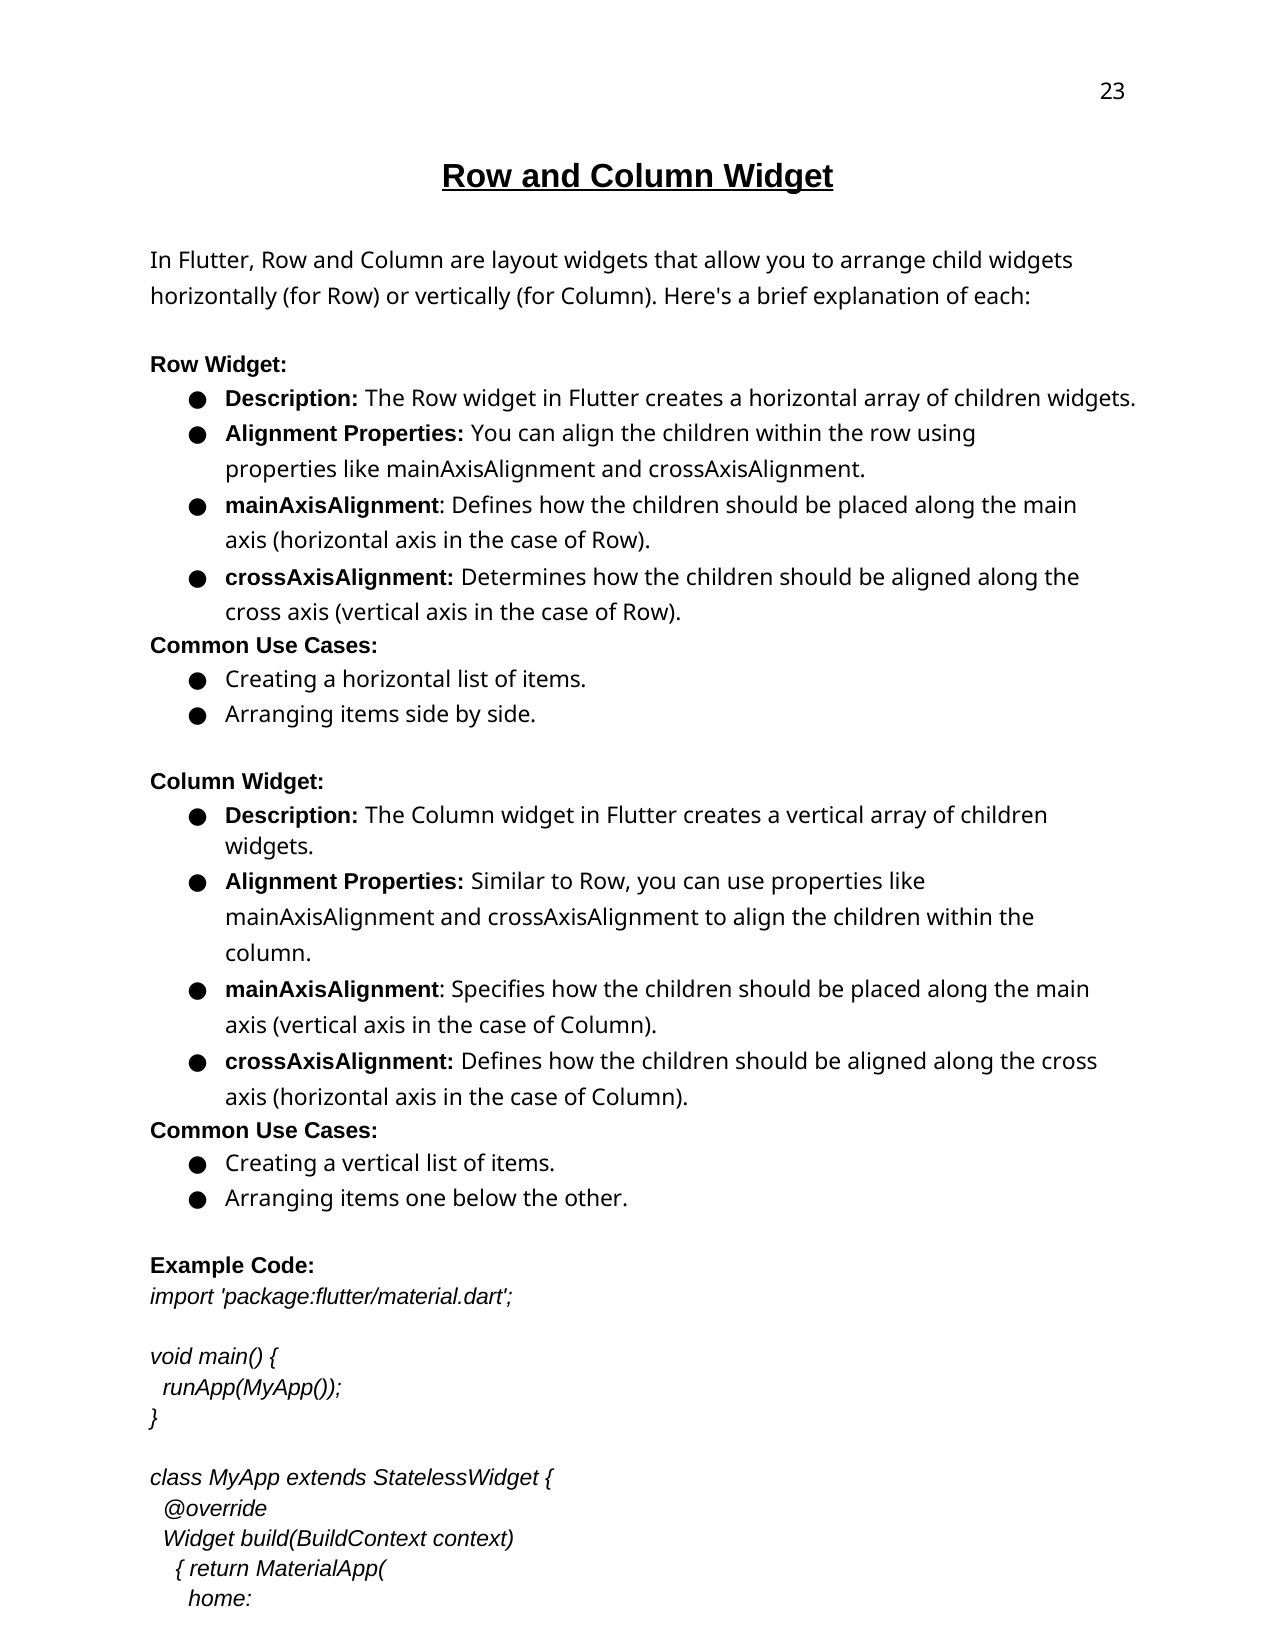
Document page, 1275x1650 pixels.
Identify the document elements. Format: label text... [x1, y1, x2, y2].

subtitle Column Widget: [150, 768, 1137, 794]
list Description: The Row widget in Flutter creates a horizontal array of children widgets. [187, 381, 1137, 413]
text Widget build(BuildContext context) { return MaterialApp( [163, 1525, 573, 1581]
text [188, 1585, 372, 1612]
list Arranging items one below the other. [187, 1182, 1137, 1213]
list Description: The Column widget in Flutter creates a vertical array of children widgets. [187, 798, 1137, 861]
subtitle Common Use Cases: [150, 1117, 1137, 1143]
subtitle Row and Column Widget [137, 156, 1137, 194]
list Alignment Properties: You can align the children within the row using properties like mainAxisAlignment and crossAxisAlignment. [187, 417, 1089, 484]
subtitle Example Code: [150, 1252, 1137, 1279]
subtitle Row Widget: [150, 351, 1137, 377]
list Alignment Properties: Similar to Row, you can use properties like mainAxisAlignment and crossAxisAlignment to align the children within the column. [187, 865, 1104, 968]
subtitle Common Use Cases: [150, 632, 1137, 659]
text In Flutter, Row and Column are layout widgets that allow you to arrange child widgets horizontally (for Row) or vertically (for Column). Here's a brief explanation of each: [150, 244, 1123, 311]
list mainAxisAlignment: Defines how the children should be placed along the main axis (horizontal axis in the case of Row). [187, 488, 1086, 556]
list crossAxisAlignment: Defines how the children should be aligned along the cross axis (horizontal axis in the case of Column). [187, 1045, 1106, 1112]
text void main() { runApp(MyApp()); [150, 1343, 358, 1400]
text class MyApp extends StatelessWidget { @override [150, 1464, 590, 1521]
list crossAxisAlignment: Determines how the children should be aligned along the cross axis (vertical axis in the case of Row). [187, 560, 1099, 628]
list Creating a horizontal list of items. [187, 663, 1137, 694]
text import 'package:flutter/material.dart'; [150, 1283, 1137, 1309]
list Arranging items side by side. [187, 698, 1137, 729]
list Creating a vertical list of items. [187, 1147, 1137, 1178]
list mainAxisAlignment: Specifies how the children should be placed along the main axis (vertical axis in the case of Column). [187, 973, 1101, 1040]
text } [150, 1404, 1137, 1430]
